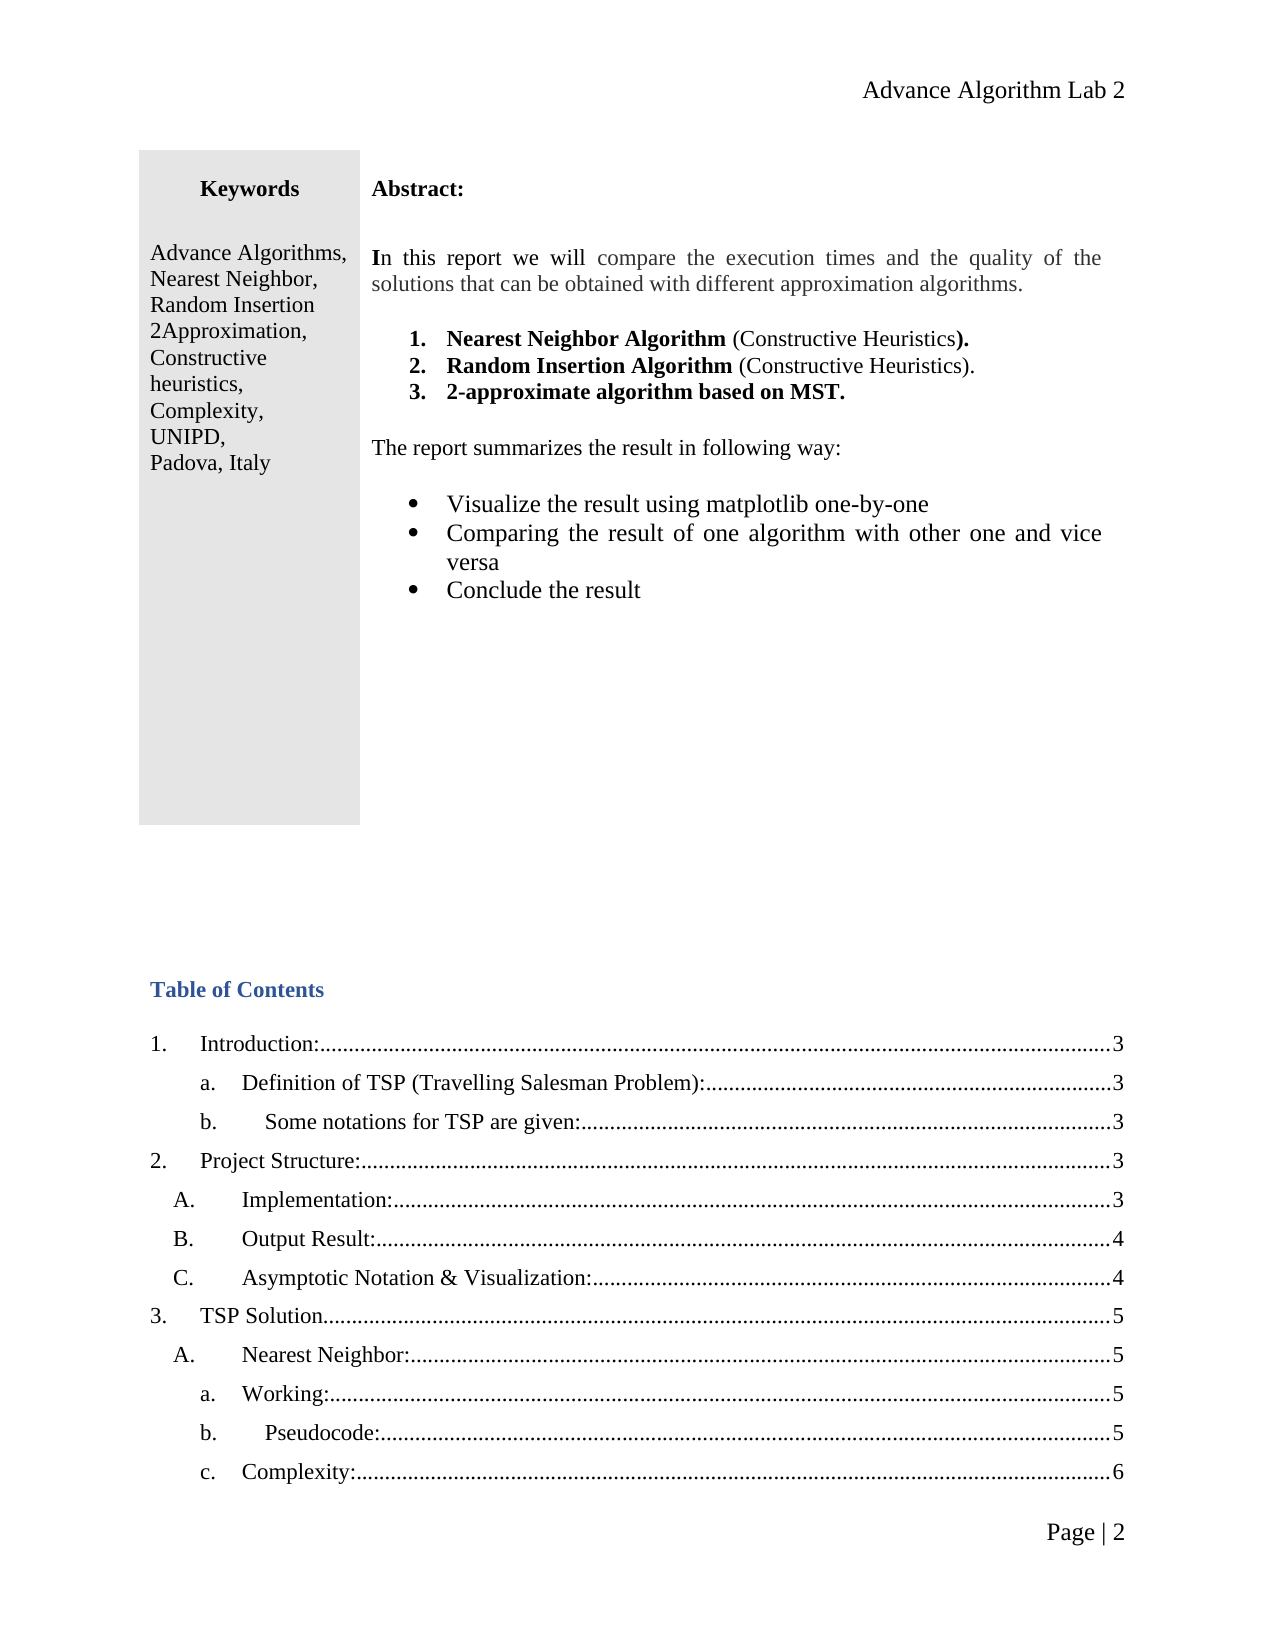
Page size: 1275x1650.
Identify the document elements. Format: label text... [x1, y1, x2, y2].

table_header Keywords Advance Algorithms, Nearest Neighbor, Random Insertion 2Approximation, Constructive heuristics, Complexity, UNIPD, Padova, Italy [139, 150, 360, 825]
table_header Abstract: In this report we will compare the execution times and the quality of the solutions that can be obtained with different approximation algorithms. Nearest Neighbor Algorithm (Constructive Heuristics). Random Insertion Algorithm (Constructive Heuristics). 2-approximate algorithm based on MST. The report summarizes the result in following way: Visualize the result using matplotlib one-by-one Comparing the result of one algorithm with other one and vice versa Conclude the result [360, 150, 1114, 825]
